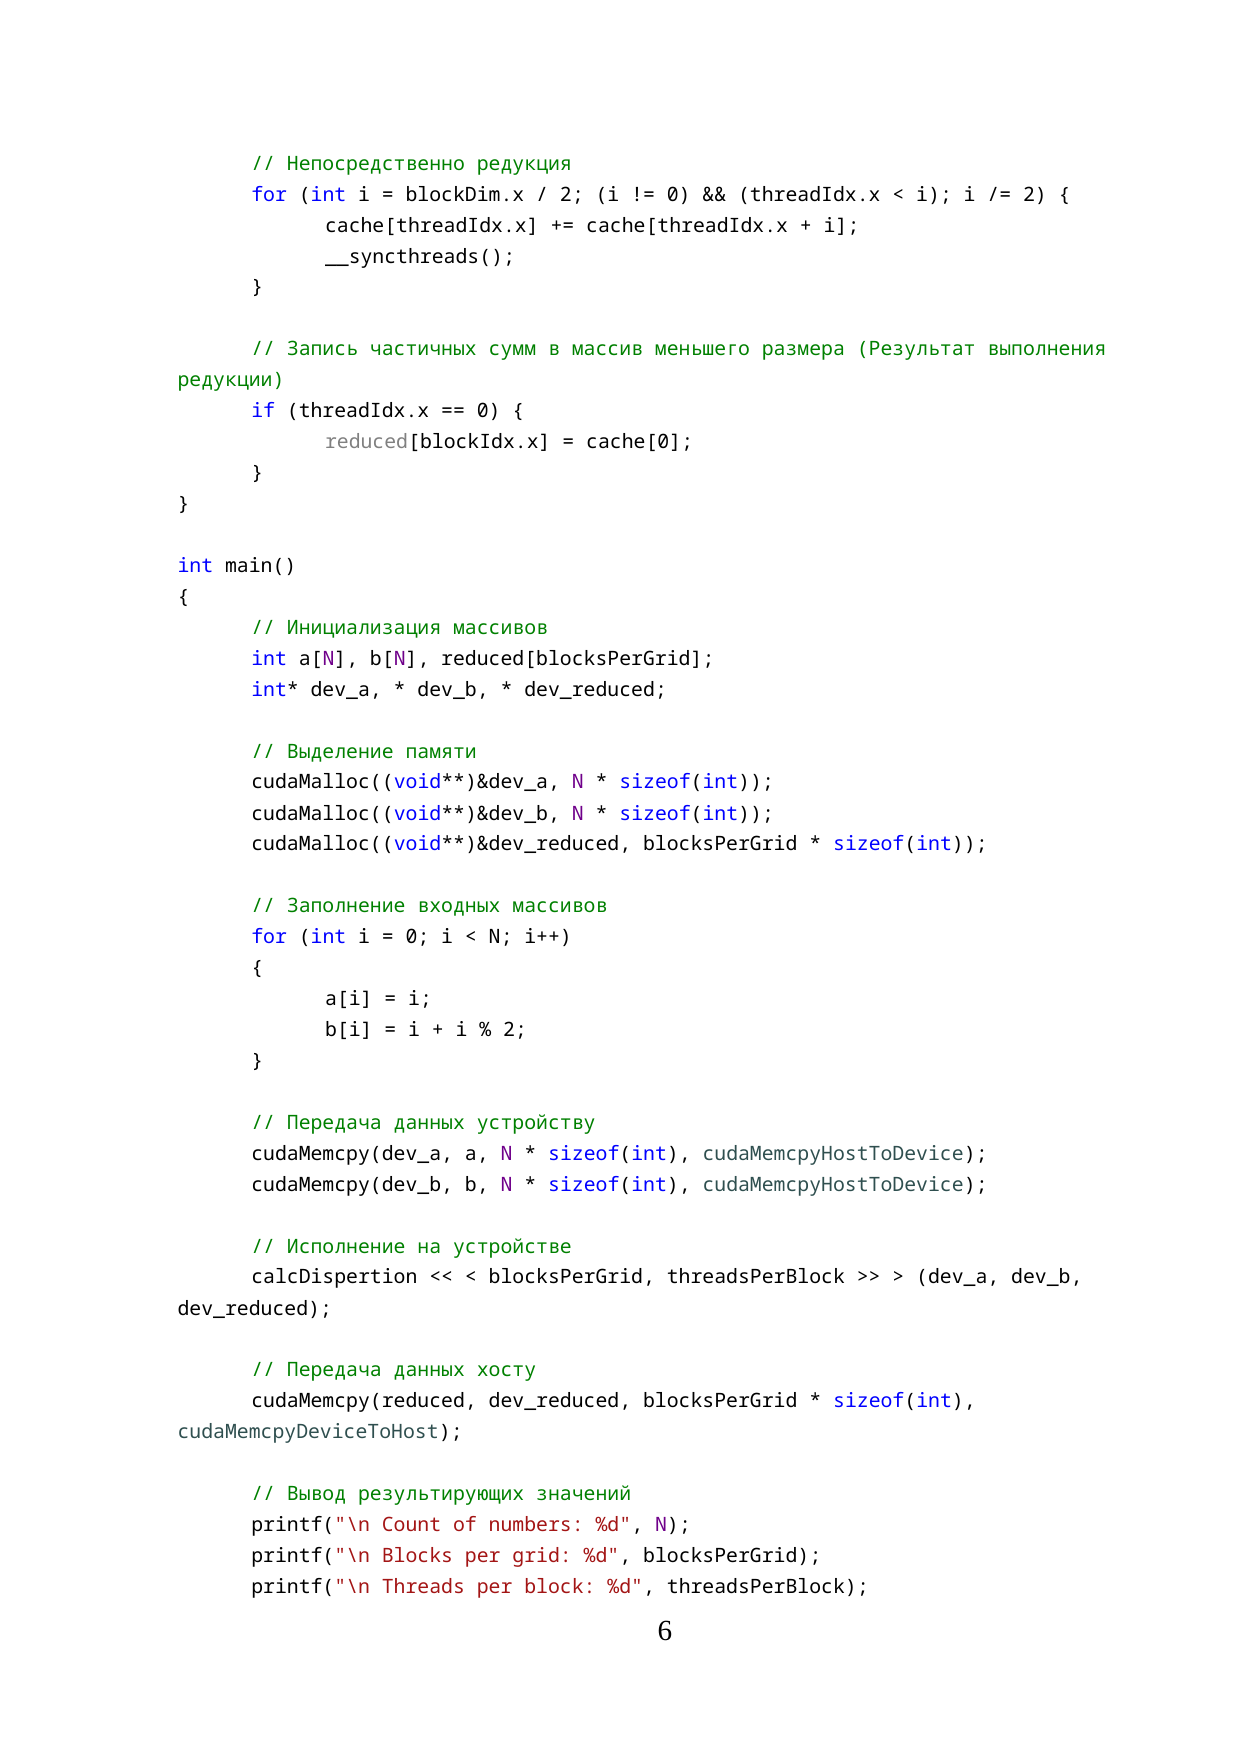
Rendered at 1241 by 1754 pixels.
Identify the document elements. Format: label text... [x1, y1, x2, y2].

text __syncthreads(); [177, 242, 1152, 269]
text } [177, 489, 1152, 516]
text int main() [177, 551, 1152, 578]
text } [177, 458, 1152, 485]
text // Передача данных хосту [177, 1356, 1152, 1383]
text // Исполнение на устройстве [177, 1232, 1152, 1259]
text int a[N], b[N], reduced[blocksPerGrid]; [177, 644, 1152, 671]
text if (threadIdx.x == 0) { [177, 397, 1152, 423]
text { [177, 582, 1152, 609]
text cudaMalloc((void**)&dev_reduced, blocksPerGrid * sizeof(int)); [177, 830, 1152, 857]
text for (int i = 0; i < N; i++) [177, 922, 1152, 949]
text // Передача данных устройству [177, 1108, 1152, 1135]
text printf("\n Threads per block: %d", threadsPerBlock); [177, 1572, 1152, 1599]
text a[i] = i; [177, 984, 1152, 1011]
text // Выделение памяти [177, 737, 1152, 764]
text // Запись частичных сумм в массив меньшего размера (Результат выполнения редукции) [177, 335, 1152, 393]
text reduced[blockIdx.x] = cache[0]; [177, 427, 1152, 454]
text } [177, 273, 1152, 300]
text // Непосредственно редукция [177, 149, 1152, 176]
text // Инициализация массивов [177, 613, 1152, 640]
text int* dev_a, * dev_b, * dev_reduced; [177, 675, 1152, 702]
text cudaMalloc((void**)&dev_a, N * sizeof(int)); [177, 768, 1152, 795]
text cudaMemcpy(dev_a, a, N * sizeof(int), cudaMemcpyHostToDevice); [177, 1139, 1152, 1166]
text cudaMalloc((void**)&dev_b, N * sizeof(int)); [177, 799, 1152, 826]
text printf("\n Blocks per grid: %d", blocksPerGrid); [177, 1541, 1152, 1568]
text for (int i = blockDim.x / 2; (i != 0) && (threadIdx.x < i); i /= 2) { [177, 180, 1152, 207]
text b[i] = i + i % 2; [177, 1015, 1152, 1042]
text cudaMemcpy(dev_b, b, N * sizeof(int), cudaMemcpyHostToDevice); [177, 1170, 1152, 1197]
text // Вывод результирующих значений [177, 1479, 1152, 1506]
text // Заполнение входных массивов [177, 892, 1152, 918]
text cache[threadIdx.x] += cache[threadIdx.x + i]; [177, 211, 1152, 238]
text calcDispertion << < blocksPerGrid, threadsPerBlock >> > (dev_a, dev_b, dev_reduced); [177, 1263, 1152, 1321]
text } [177, 1046, 1152, 1073]
text cudaMemcpy(reduced, dev_reduced, blocksPerGrid * sizeof(int), cudaMemcpyDeviceToHost); [177, 1387, 1152, 1444]
text { [177, 953, 1152, 980]
text printf("\n Count of numbers: %d", N); [177, 1510, 1152, 1537]
